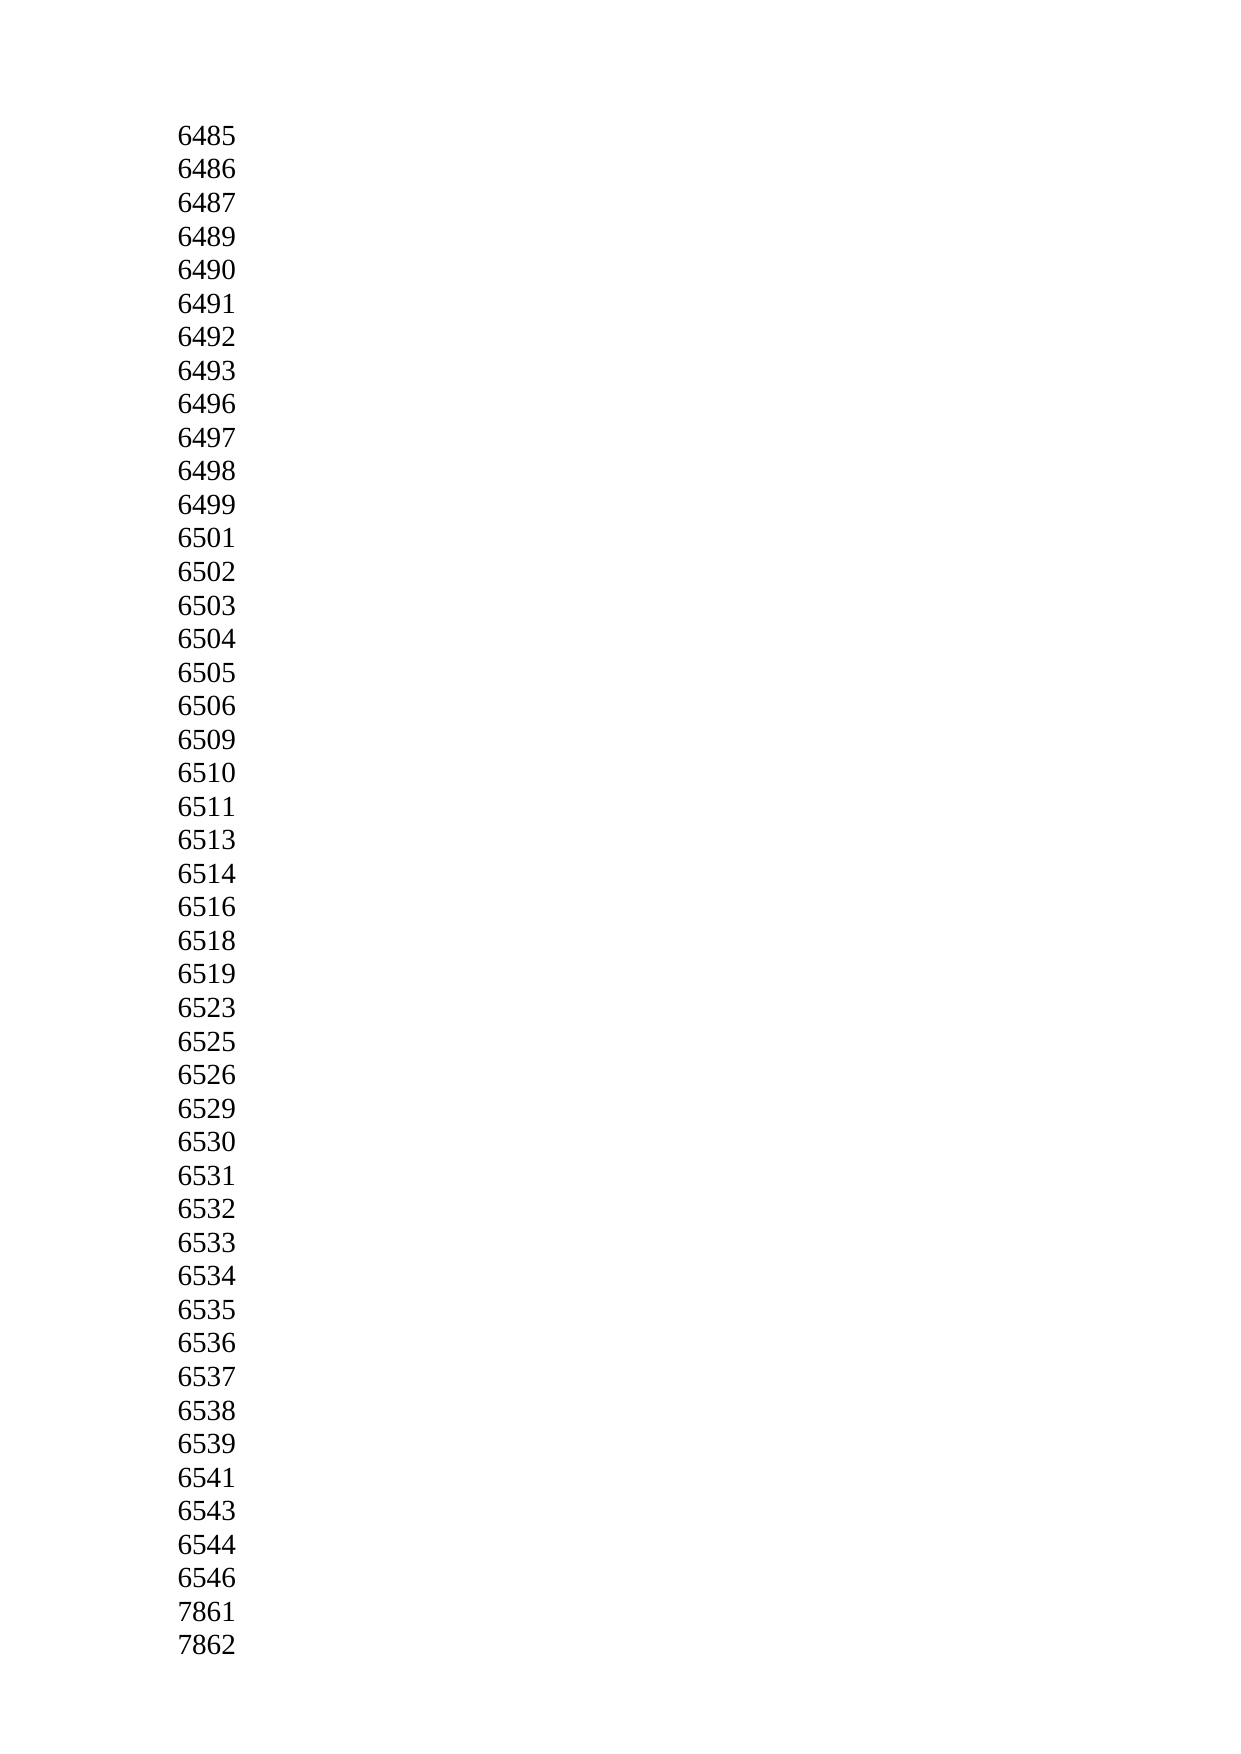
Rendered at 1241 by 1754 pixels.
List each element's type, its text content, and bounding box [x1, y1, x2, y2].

text 6493 [177, 353, 1152, 386]
text 6544 [177, 1527, 1152, 1560]
text 6490 [177, 252, 1152, 286]
text 6501 [177, 521, 1152, 554]
text 6529 [177, 1091, 1152, 1124]
text 6485 [177, 118, 1152, 152]
text 6536 [177, 1326, 1152, 1359]
text 6511 [177, 789, 1152, 822]
text 6503 [177, 588, 1152, 621]
text 6518 [177, 923, 1152, 957]
text 6533 [177, 1225, 1152, 1258]
text 6505 [177, 655, 1152, 688]
text 7861 [177, 1594, 1152, 1627]
text 6504 [177, 621, 1152, 655]
text 6487 [177, 185, 1152, 219]
text 6492 [177, 319, 1152, 353]
text 6489 [177, 219, 1152, 252]
text 6530 [177, 1124, 1152, 1158]
text 6498 [177, 453, 1152, 487]
text 6510 [177, 755, 1152, 789]
text 6537 [177, 1359, 1152, 1393]
text 6509 [177, 722, 1152, 755]
text 7862 [177, 1627, 1152, 1661]
text 6538 [177, 1393, 1152, 1426]
text 6531 [177, 1158, 1152, 1191]
text 6491 [177, 286, 1152, 319]
text 6543 [177, 1493, 1152, 1527]
text 6535 [177, 1292, 1152, 1326]
text 6546 [177, 1560, 1152, 1594]
text 6516 [177, 889, 1152, 923]
text 6532 [177, 1191, 1152, 1225]
text 6526 [177, 1057, 1152, 1091]
text 6499 [177, 487, 1152, 521]
text 6525 [177, 1024, 1152, 1057]
text 6534 [177, 1258, 1152, 1292]
text 6539 [177, 1426, 1152, 1460]
text 6506 [177, 688, 1152, 722]
text 6523 [177, 990, 1152, 1024]
text 6519 [177, 957, 1152, 990]
text 6486 [177, 152, 1152, 185]
text 6502 [177, 554, 1152, 588]
text 6514 [177, 856, 1152, 889]
text 6497 [177, 420, 1152, 453]
text 6513 [177, 822, 1152, 856]
text 6496 [177, 386, 1152, 420]
text 6541 [177, 1460, 1152, 1493]
